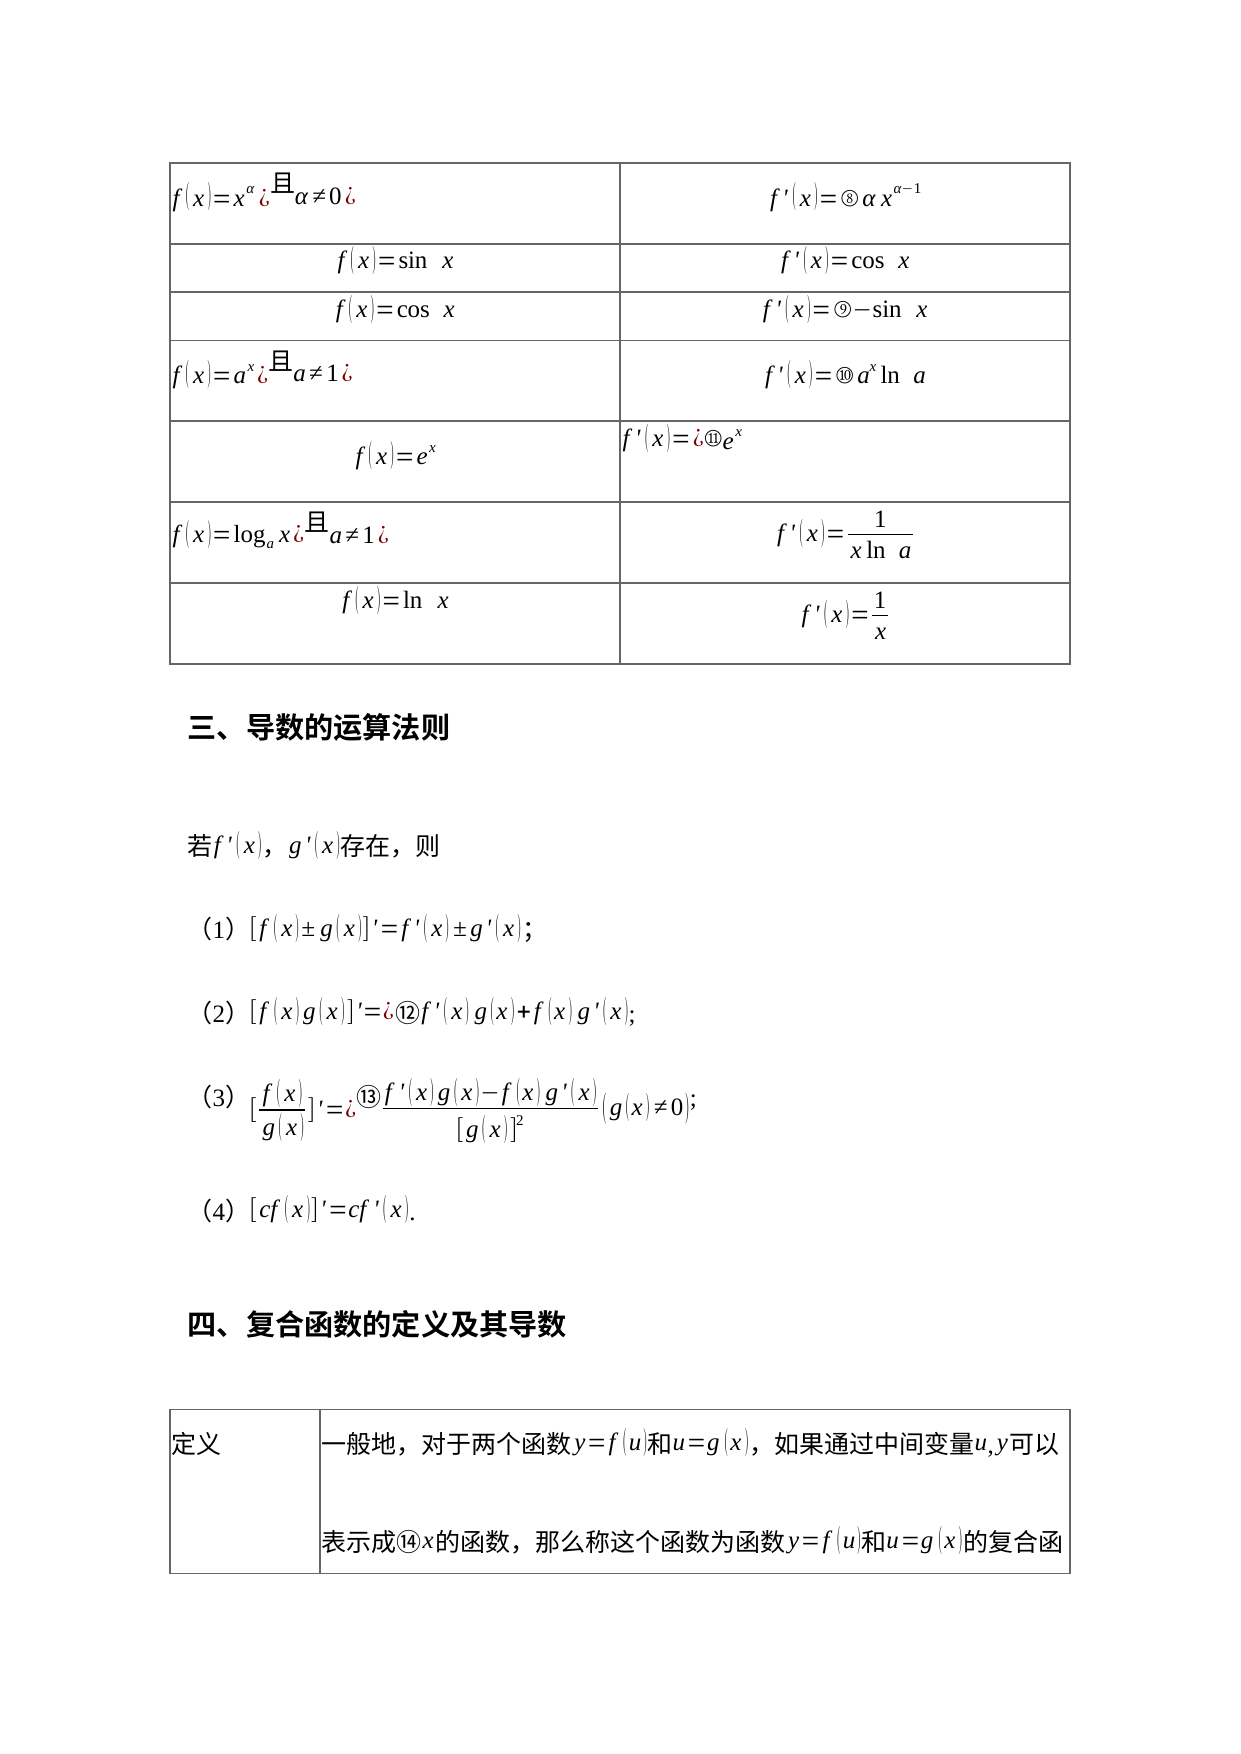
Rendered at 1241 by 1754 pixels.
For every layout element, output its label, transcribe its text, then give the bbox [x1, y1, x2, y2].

table_cell [171, 584, 619, 663]
subtitle 三、导数的运算法则 [187, 693, 1053, 758]
table_cell [171, 293, 619, 339]
table_cell 且 [171, 341, 619, 420]
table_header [321, 1410, 1069, 1573]
subtitle 四、复合函数的定义及其导数 [187, 1290, 1053, 1355]
table_cell 且 [171, 164, 619, 243]
table_cell [621, 245, 1069, 291]
table_cell [621, 164, 1069, 243]
table_cell ⑪ [621, 422, 1069, 501]
table_cell [621, 341, 1069, 420]
text （1）； [187, 896, 1053, 961]
text 若，存在，则 [187, 812, 1053, 877]
text （3）⑬; [187, 1062, 1053, 1159]
table_header 定义 [171, 1410, 319, 1573]
text （2）⑫; [187, 979, 1053, 1044]
table_cell [621, 503, 1069, 582]
table_cell [621, 584, 1069, 663]
text （4）. [187, 1177, 1053, 1242]
table_cell [171, 422, 619, 501]
table_cell 且 [171, 503, 619, 582]
table_cell [621, 293, 1069, 339]
table_cell [171, 245, 619, 291]
